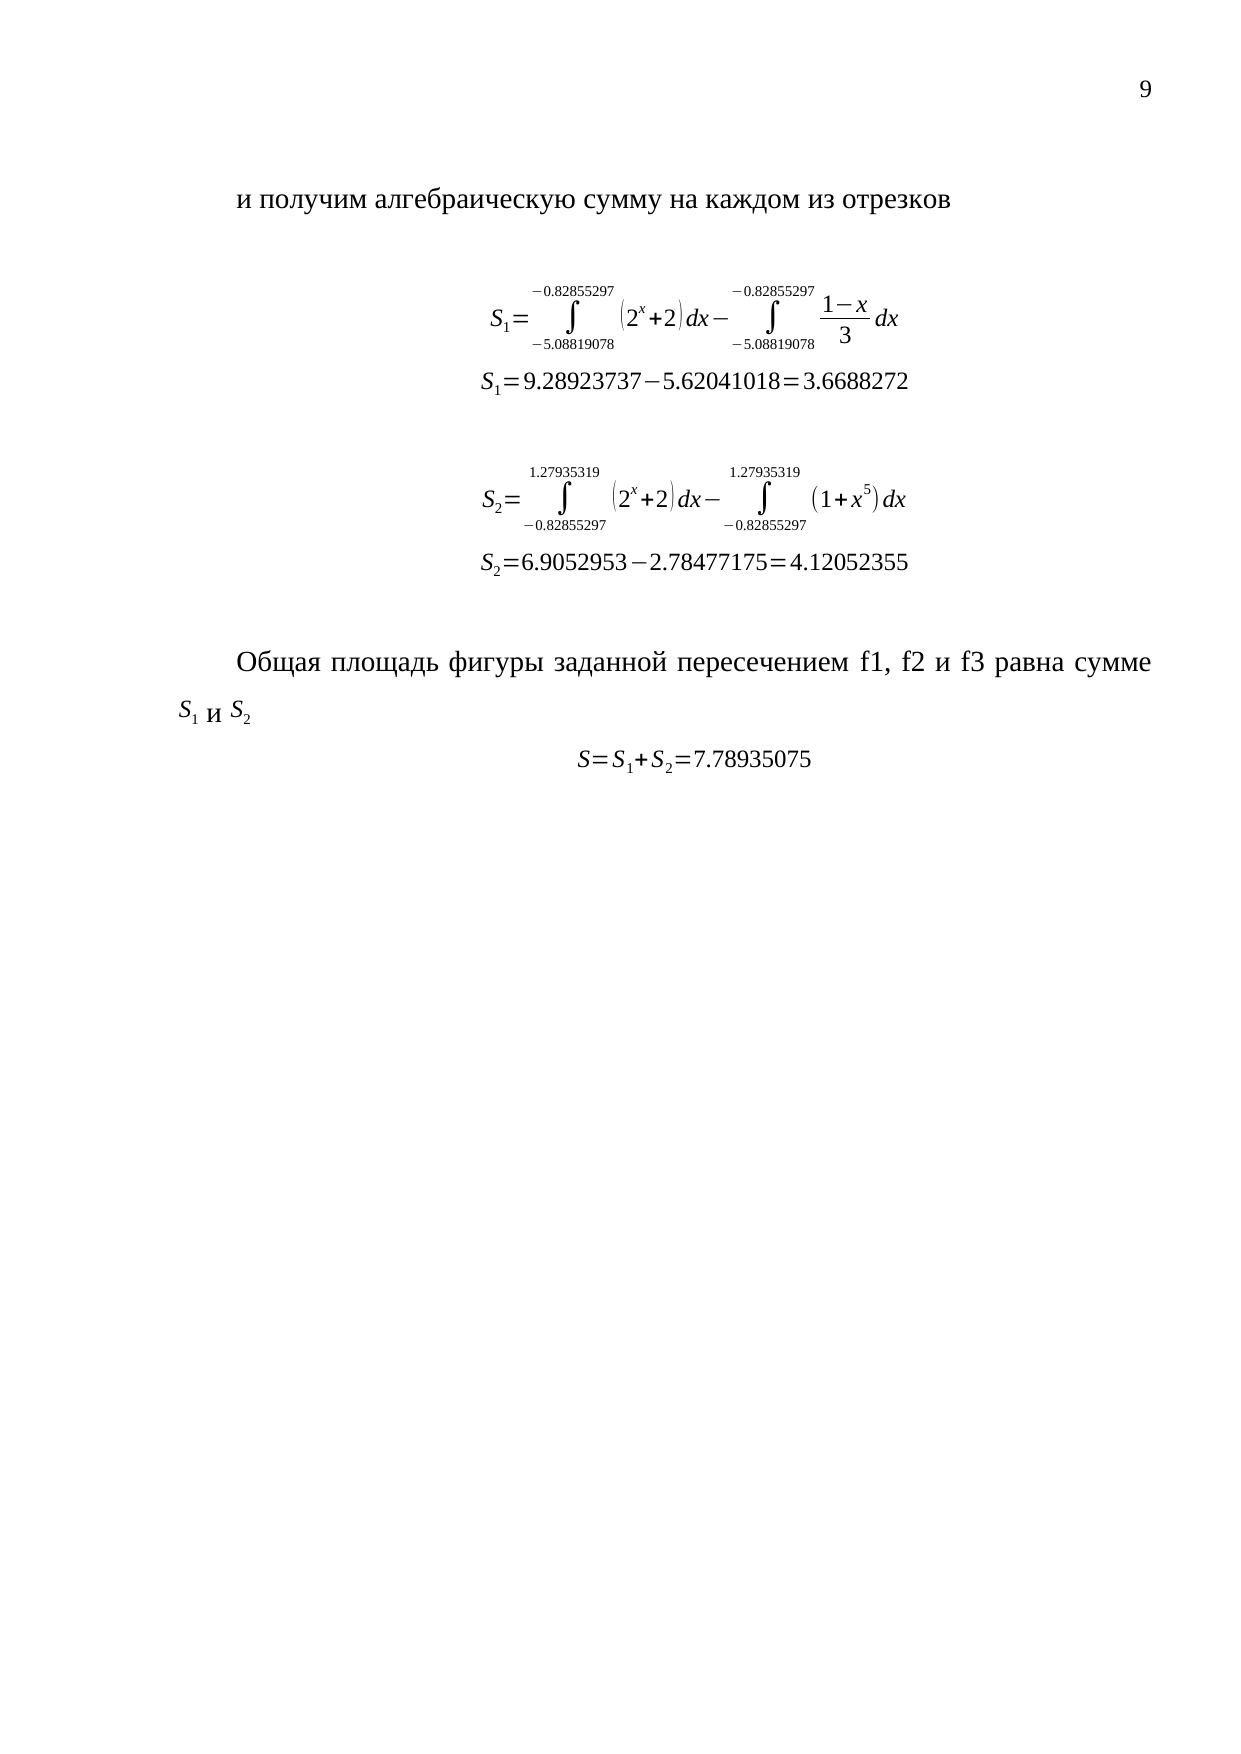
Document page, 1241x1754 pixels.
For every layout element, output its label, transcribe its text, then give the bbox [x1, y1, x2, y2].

text Общая площадь фигуры заданной пересечением f1, f2 и f3 равна сумме и [177, 644, 1152, 729]
text и получим алгебраическую сумму на каждом из отрезков [177, 182, 1152, 215]
